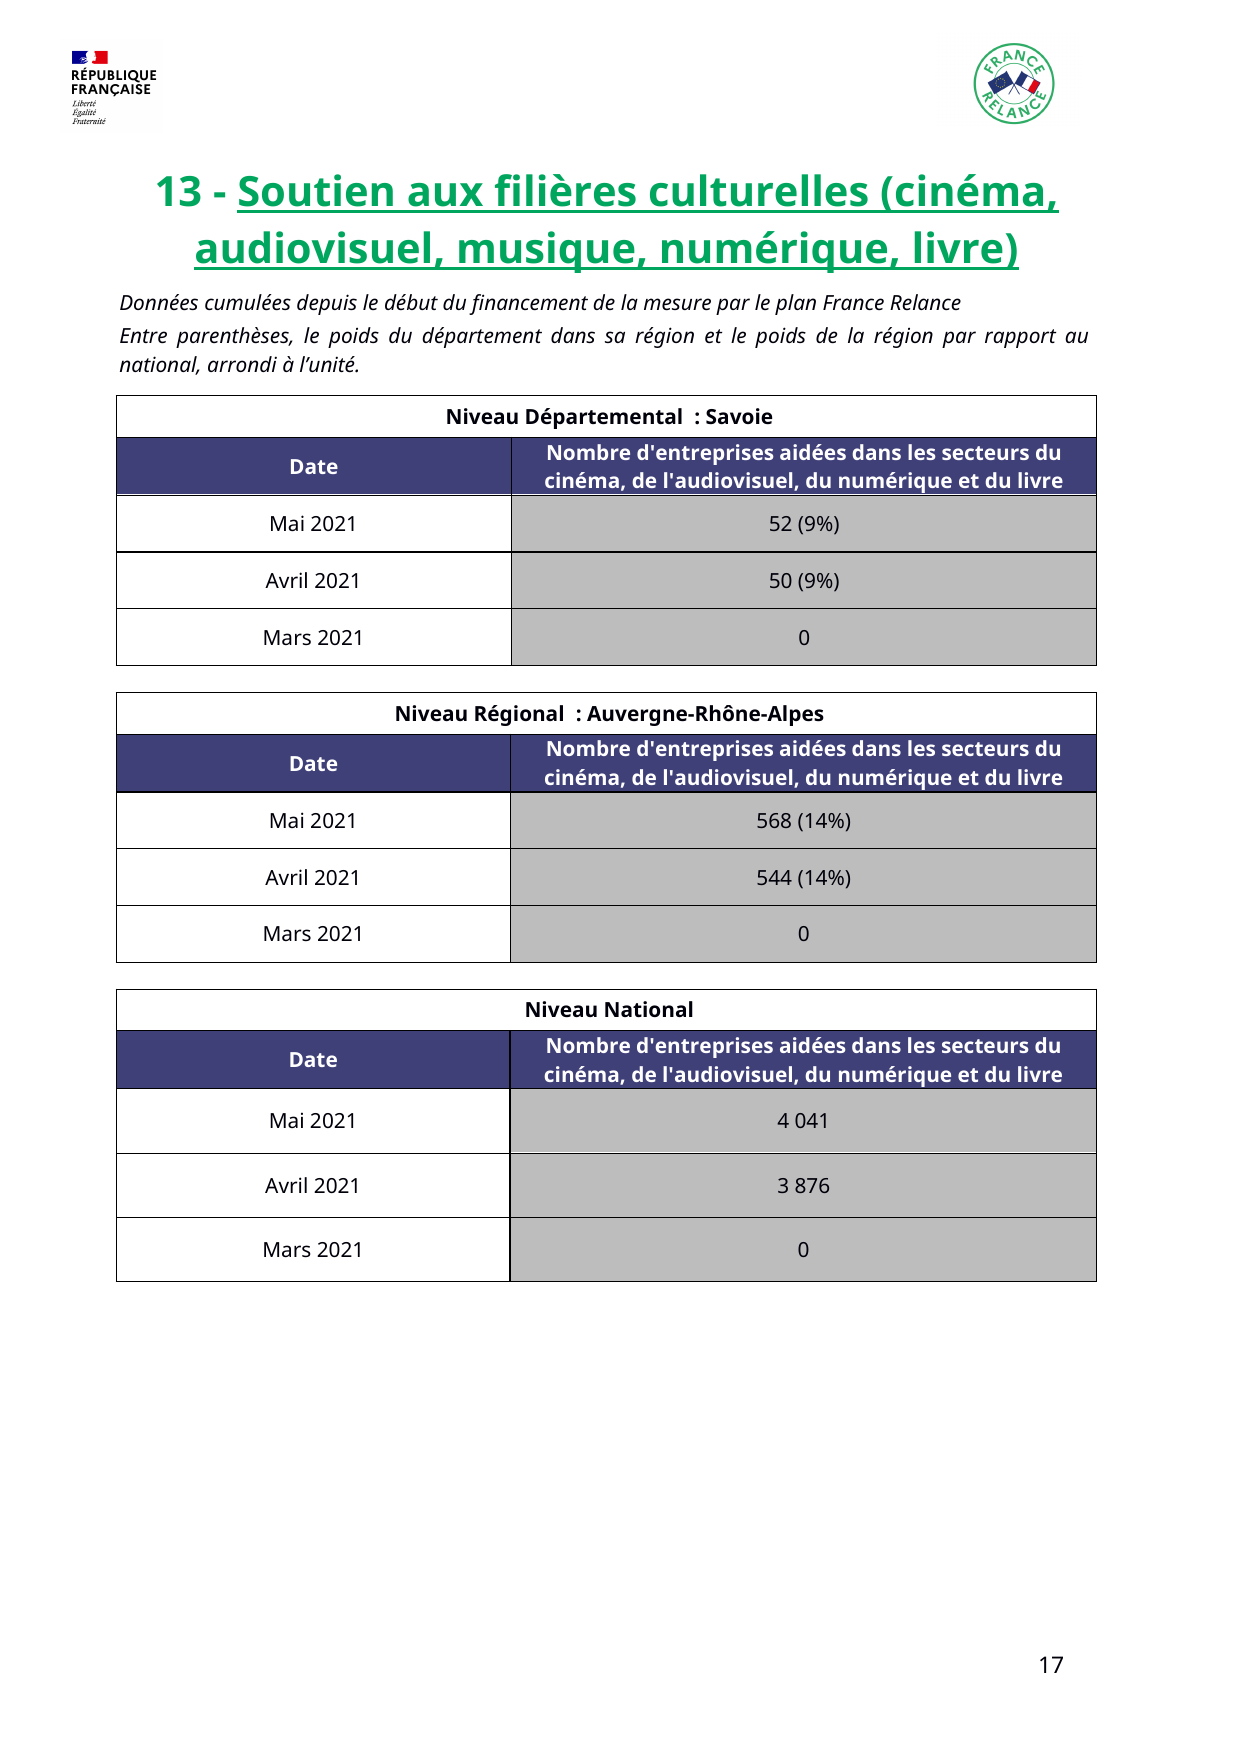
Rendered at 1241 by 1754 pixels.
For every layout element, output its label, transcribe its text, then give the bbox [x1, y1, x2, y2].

table_cell Mai 2021 [117, 793, 510, 848]
table_cell 3 876 [511, 1154, 1096, 1217]
table_header Niveau National [117, 990, 1096, 1030]
table_cell Mars 2021 [117, 906, 510, 962]
table_cell Mai 2021 [117, 1089, 509, 1152]
text Entre parenthèses, le poids du département dans sa région et le poids de la région par rapport au national, arrondi à l’unité. [119, 321, 1094, 378]
picture [935, 31, 1082, 126]
table_cell Date [117, 438, 511, 494]
table_cell 0 [512, 609, 1096, 665]
table_cell Mai 2021 [117, 496, 511, 551]
table_cell 544 (14%) [511, 849, 1096, 905]
table_cell 568 (14%) [511, 793, 1096, 848]
table_cell Date [117, 1031, 509, 1088]
table_cell Avril 2021 [117, 1154, 509, 1217]
table_cell 52 (9%) [512, 496, 1096, 551]
table_cell 0 [511, 1218, 1096, 1281]
table_cell 50 (9%) [512, 553, 1096, 608]
picture [60, 39, 163, 133]
table_cell Mars 2021 [117, 1218, 509, 1281]
table_header Niveau Régional : Auvergne-Rhône-Alpes [117, 693, 1096, 733]
table_cell Avril 2021 [117, 849, 510, 905]
table_cell 0 [511, 906, 1096, 962]
table_cell Nombre d'entreprises aidées dans les secteurs du cinéma, de l'audiovisuel, du numérique et du livre [512, 438, 1096, 494]
table_cell Nombre d'entreprises aidées dans les secteurs du cinéma, de l'audiovisuel, du numérique et du livre [511, 735, 1096, 791]
table_header Niveau Départemental : Savoie [117, 396, 1096, 437]
subtitle 13 - Soutien aux filières culturelles (cinéma, audiovisuel, musique, numérique, livre) [119, 162, 1094, 276]
text Données cumulées depuis le début du financement de la mesure par le plan France Relance [119, 288, 1094, 317]
table_cell Mars 2021 [117, 609, 511, 665]
table_cell Avril 2021 [117, 553, 511, 608]
table_cell Nombre d'entreprises aidées dans les secteurs du cinéma, de l'audiovisuel, du numérique et du livre [511, 1031, 1096, 1088]
table_cell 4 041 [511, 1089, 1096, 1152]
table_cell Date [117, 735, 510, 791]
